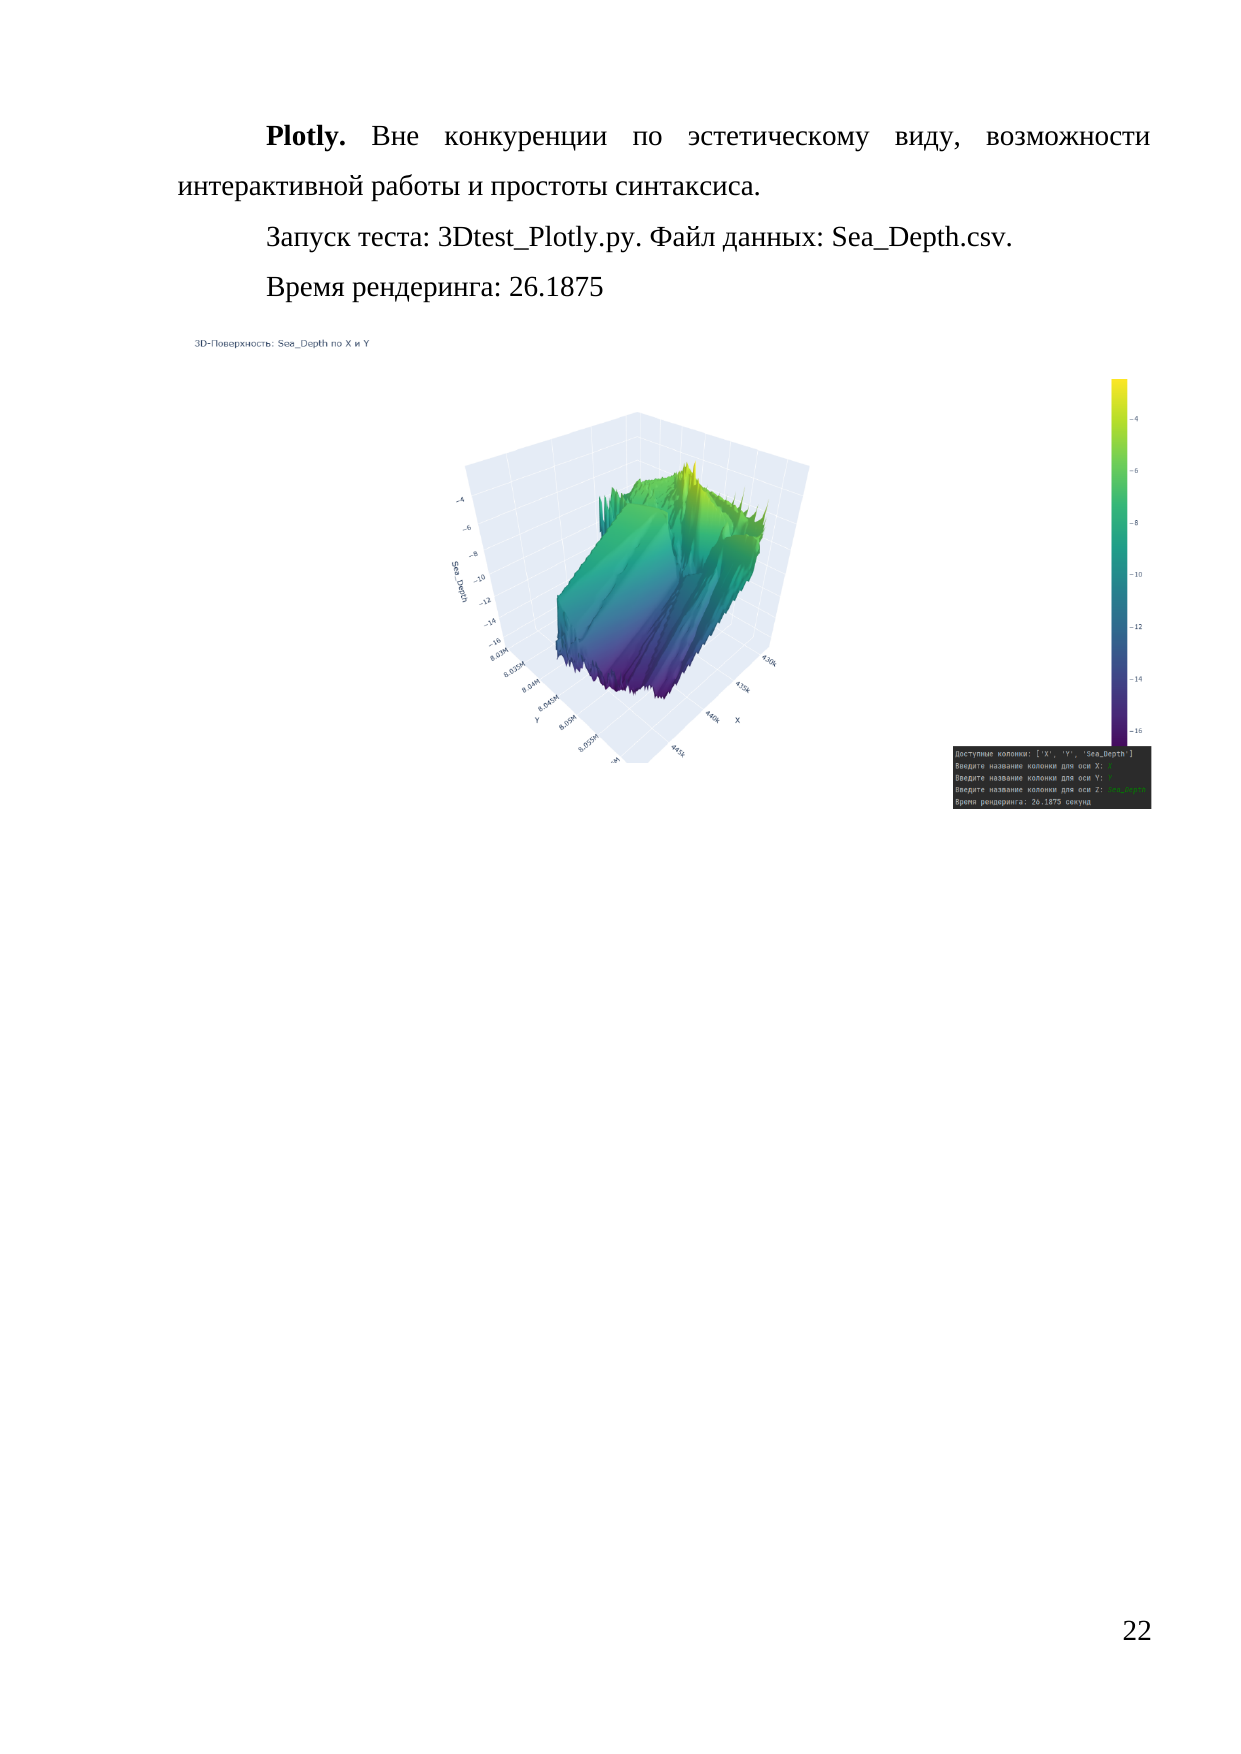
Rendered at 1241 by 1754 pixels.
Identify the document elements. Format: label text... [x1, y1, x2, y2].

text Запуск теста: 3Dtest_Plotly.py. Файл данных: Sea_Depth.csv. [177, 219, 1152, 252]
text Время рендеринга: 26.1875 [177, 269, 1152, 303]
picture [177, 319, 1152, 809]
text Plotly. Вне конкуренции по эстетическому виду, возможности интерактивной работы и простоты синтаксиса. [177, 118, 1152, 202]
